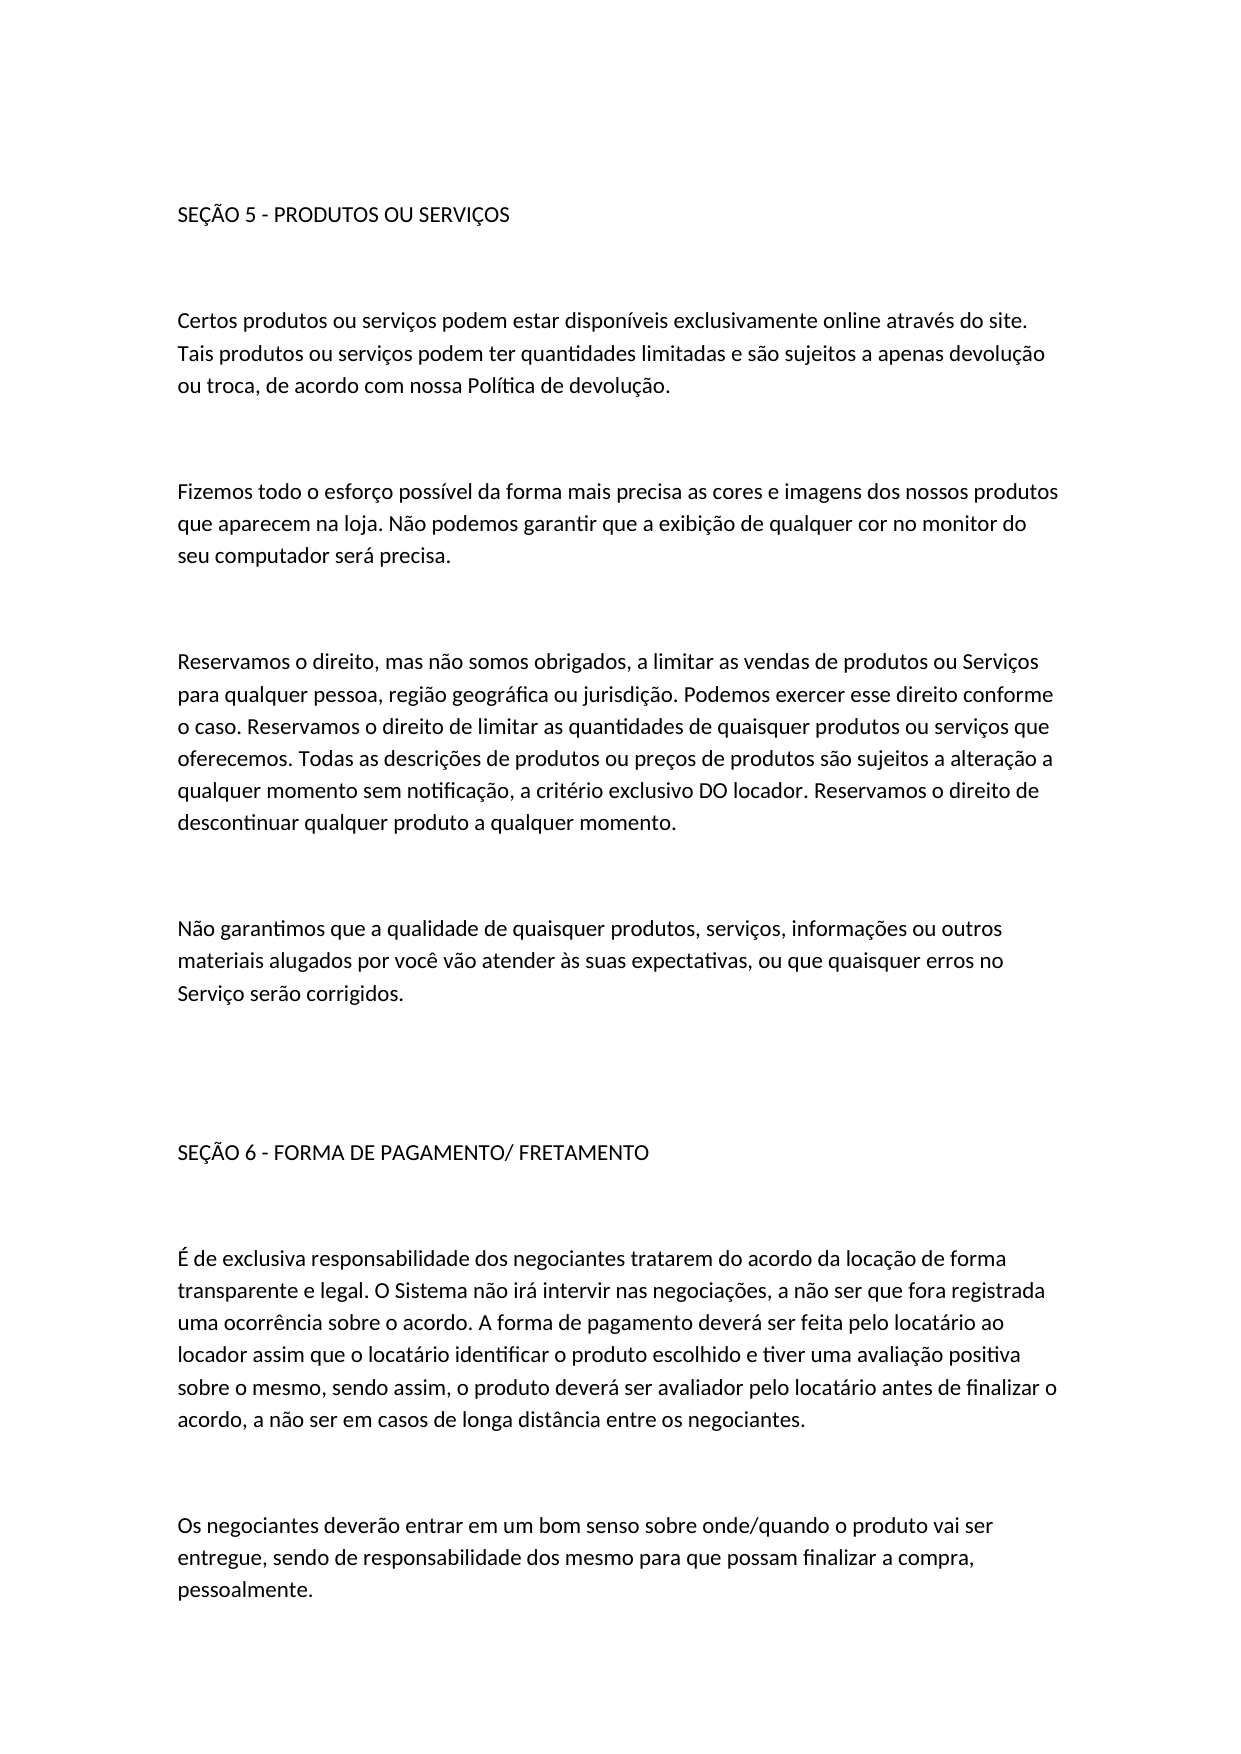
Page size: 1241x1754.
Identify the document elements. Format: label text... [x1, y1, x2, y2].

text Fizemos todo o esforço possível da forma mais precisa as cores e imagens dos nossos produtos que aparecem na loja. Não podemos garantir que a exibição de qualquer cor no monitor do seu computador será precisa. [177, 477, 1063, 569]
text Não garantimos que a qualidade de quaisquer produtos, serviços, informações ou outros materiais alugados por você vão atender às suas expectativas, ou que quaisquer erros no Serviço serão corrigidos. [177, 914, 1063, 1007]
text Os negociantes deverão entrar em um bom senso sobre onde/quando o produto vai ser entregue, sendo de responsabilidade dos mesmo para que possam finalizar a compra, pessoalmente. [177, 1511, 1063, 1603]
text SEÇÃO 6 - FORMA DE PAGAMENTO/ FRETAMENTO [177, 1138, 1063, 1166]
text É de exclusiva responsabilidade dos negociantes tratarem do acordo da locação de forma transparente e legal. O Sistema não irá intervir nas negociações, a não ser que fora registrada uma ocorrência sobre o acordo. A forma de pagamento deverá ser feita pelo locatário ao locador assim que o locatário identificar o produto escolhido e tiver uma avaliação positiva sobre o mesmo, sendo assim, o produto deverá ser avaliador pelo locatário antes de finalizar o acordo, a não ser em casos de longa distância entre os negociantes. [177, 1244, 1063, 1433]
text Reservamos o direito, mas não somos obrigados, a limitar as vendas de produtos ou Serviços para qualquer pessoa, região geográfica ou jurisdição. Podemos exercer esse direito conforme o caso. Reservamos o direito de limitar as quantidades de quaisquer produtos ou serviços que oferecemos. Todas as descrições de produtos ou preços de produtos são sujeitos a alteração a qualquer momento sem notificação, a critério exclusivo DO locador. Reservamos o direito de descontinuar qualquer produto a qualquer momento. [177, 647, 1063, 836]
text SEÇÃO 5 - PRODUTOS OU SERVIÇOS [177, 201, 1063, 229]
text Certos produtos ou serviços podem estar disponíveis exclusivamente online através do site. Tais produtos ou serviços podem ter quantidades limitadas e são sujeitos a apenas devolução ou troca, de acordo com nossa Política de devolução. [177, 307, 1063, 399]
